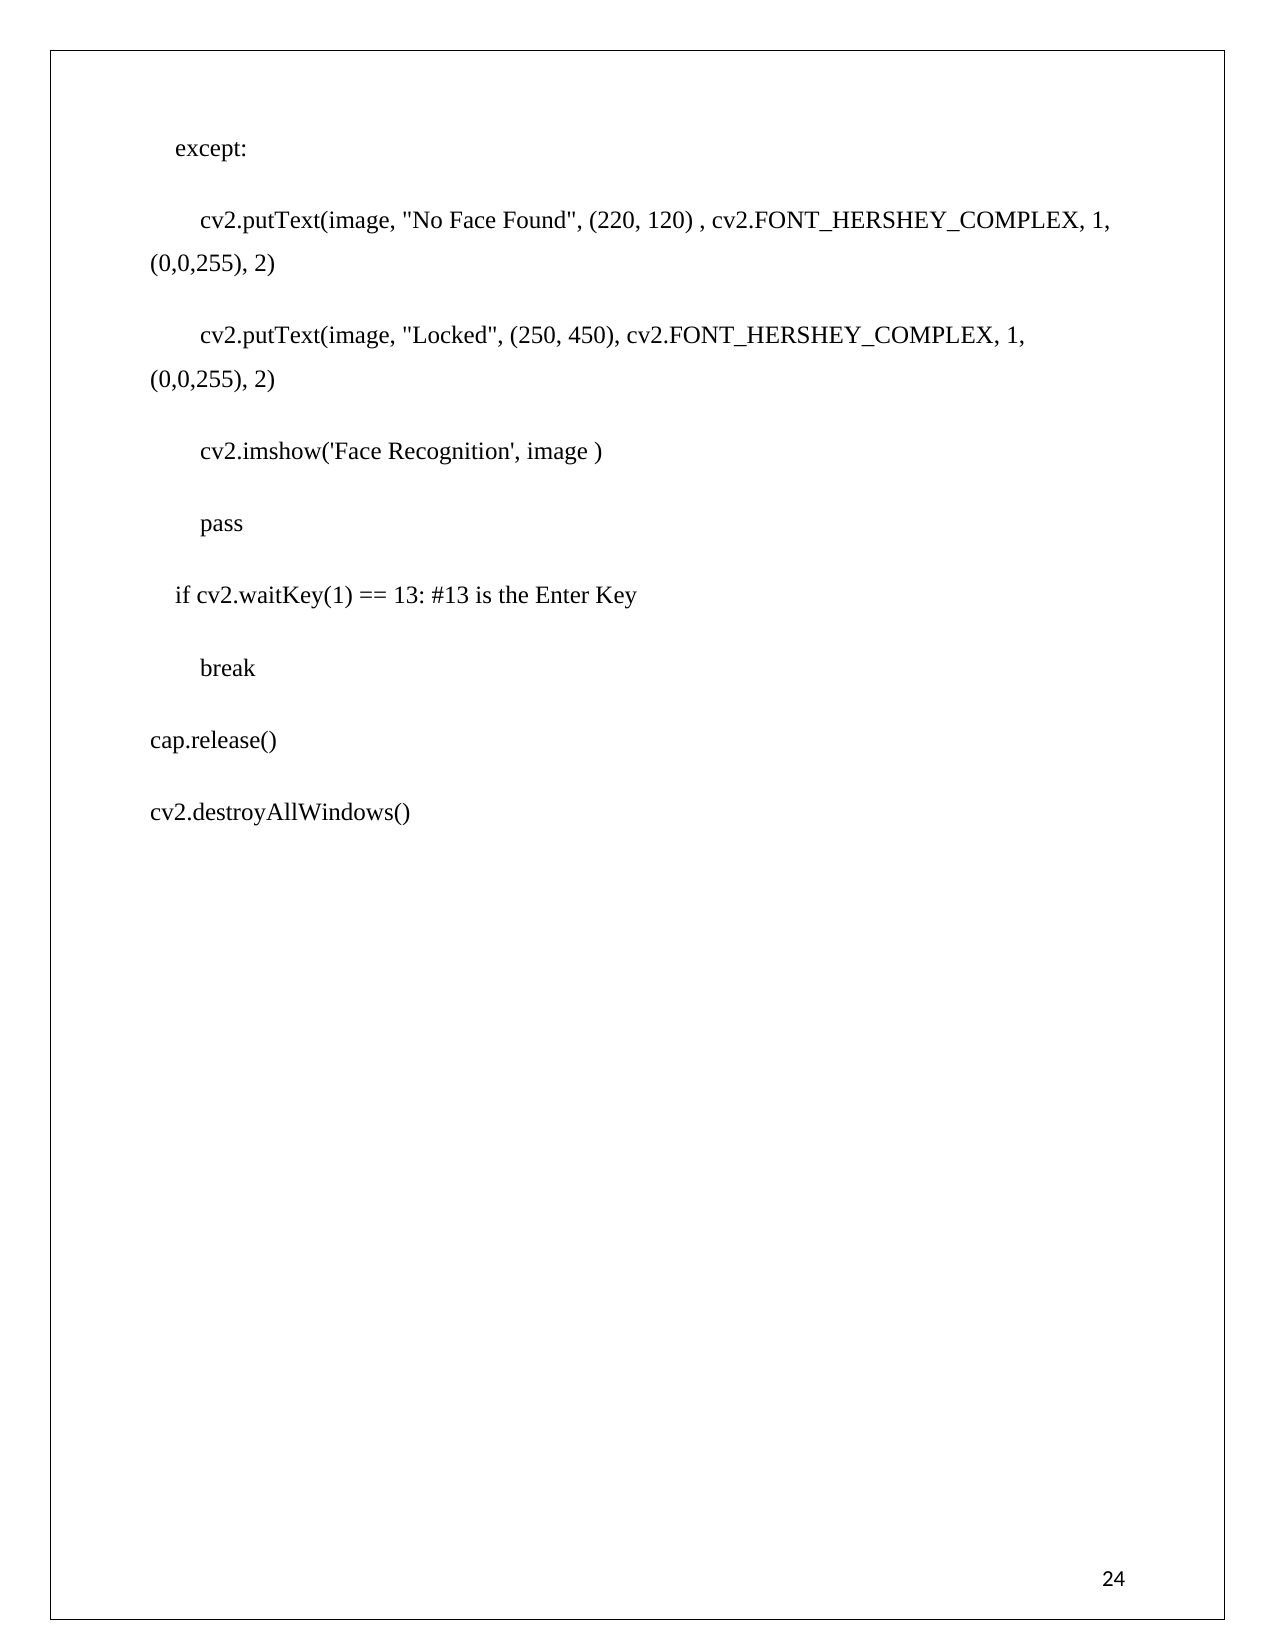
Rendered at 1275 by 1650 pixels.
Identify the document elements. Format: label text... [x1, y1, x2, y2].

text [150, 321, 1125, 392]
text cap.release() [150, 725, 1125, 754]
text cv2.putText(image, "No Face Found", (220, 120) , cv2.FONT_HERSHEY_COMPLEX, 1, (0,0,255), 2) [150, 205, 1125, 277]
text cv2.destroyAllWindows() [150, 797, 1125, 826]
text cv2.imshow('Face Recognition', image ) [150, 436, 1125, 465]
text except: [150, 133, 1125, 162]
text break [150, 653, 1125, 682]
text pass [150, 508, 1125, 537]
text if cv2.waitKey(1) == 13: #13 is the Enter Key [150, 581, 1125, 609]
